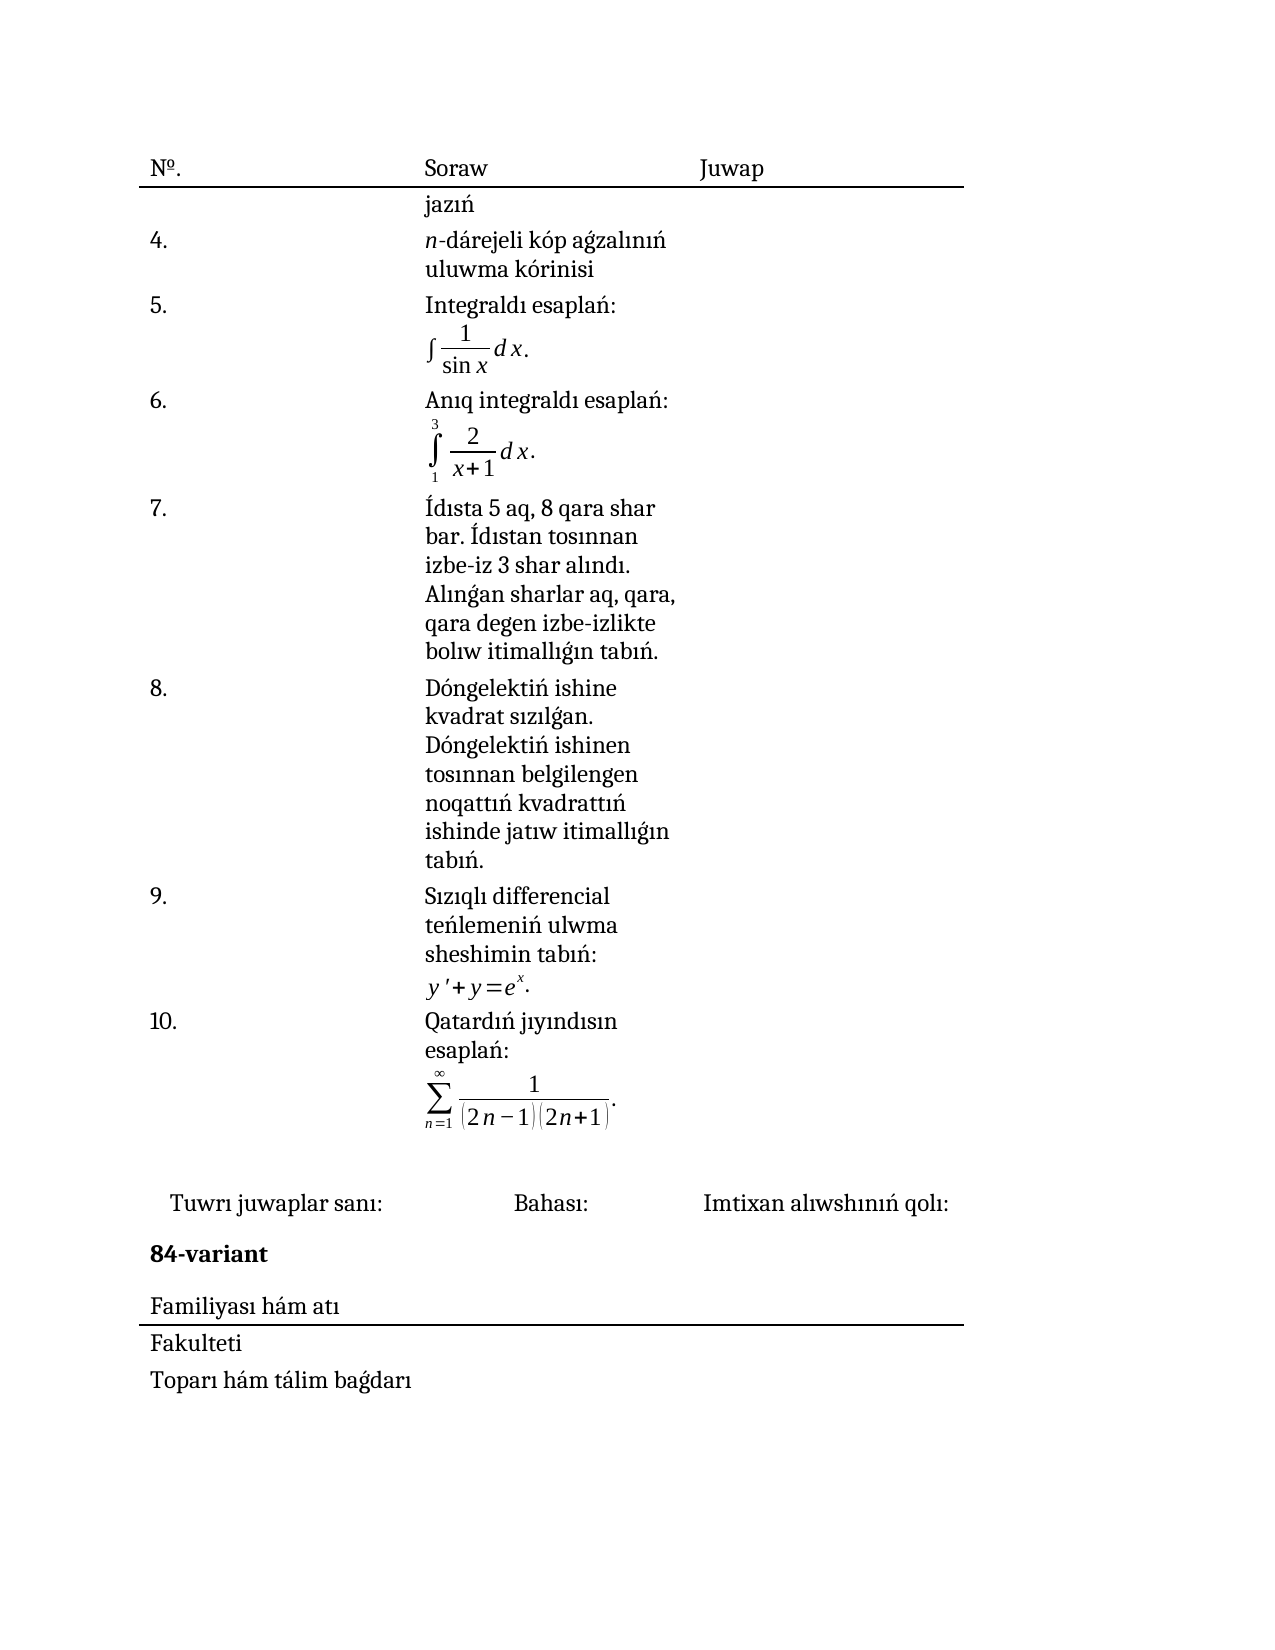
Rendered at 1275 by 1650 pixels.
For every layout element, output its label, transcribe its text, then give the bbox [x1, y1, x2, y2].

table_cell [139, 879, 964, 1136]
text 84-variant [150, 1240, 1125, 1269]
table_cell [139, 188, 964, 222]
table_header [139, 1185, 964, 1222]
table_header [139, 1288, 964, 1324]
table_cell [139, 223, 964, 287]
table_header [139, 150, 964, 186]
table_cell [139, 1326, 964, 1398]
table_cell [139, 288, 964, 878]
